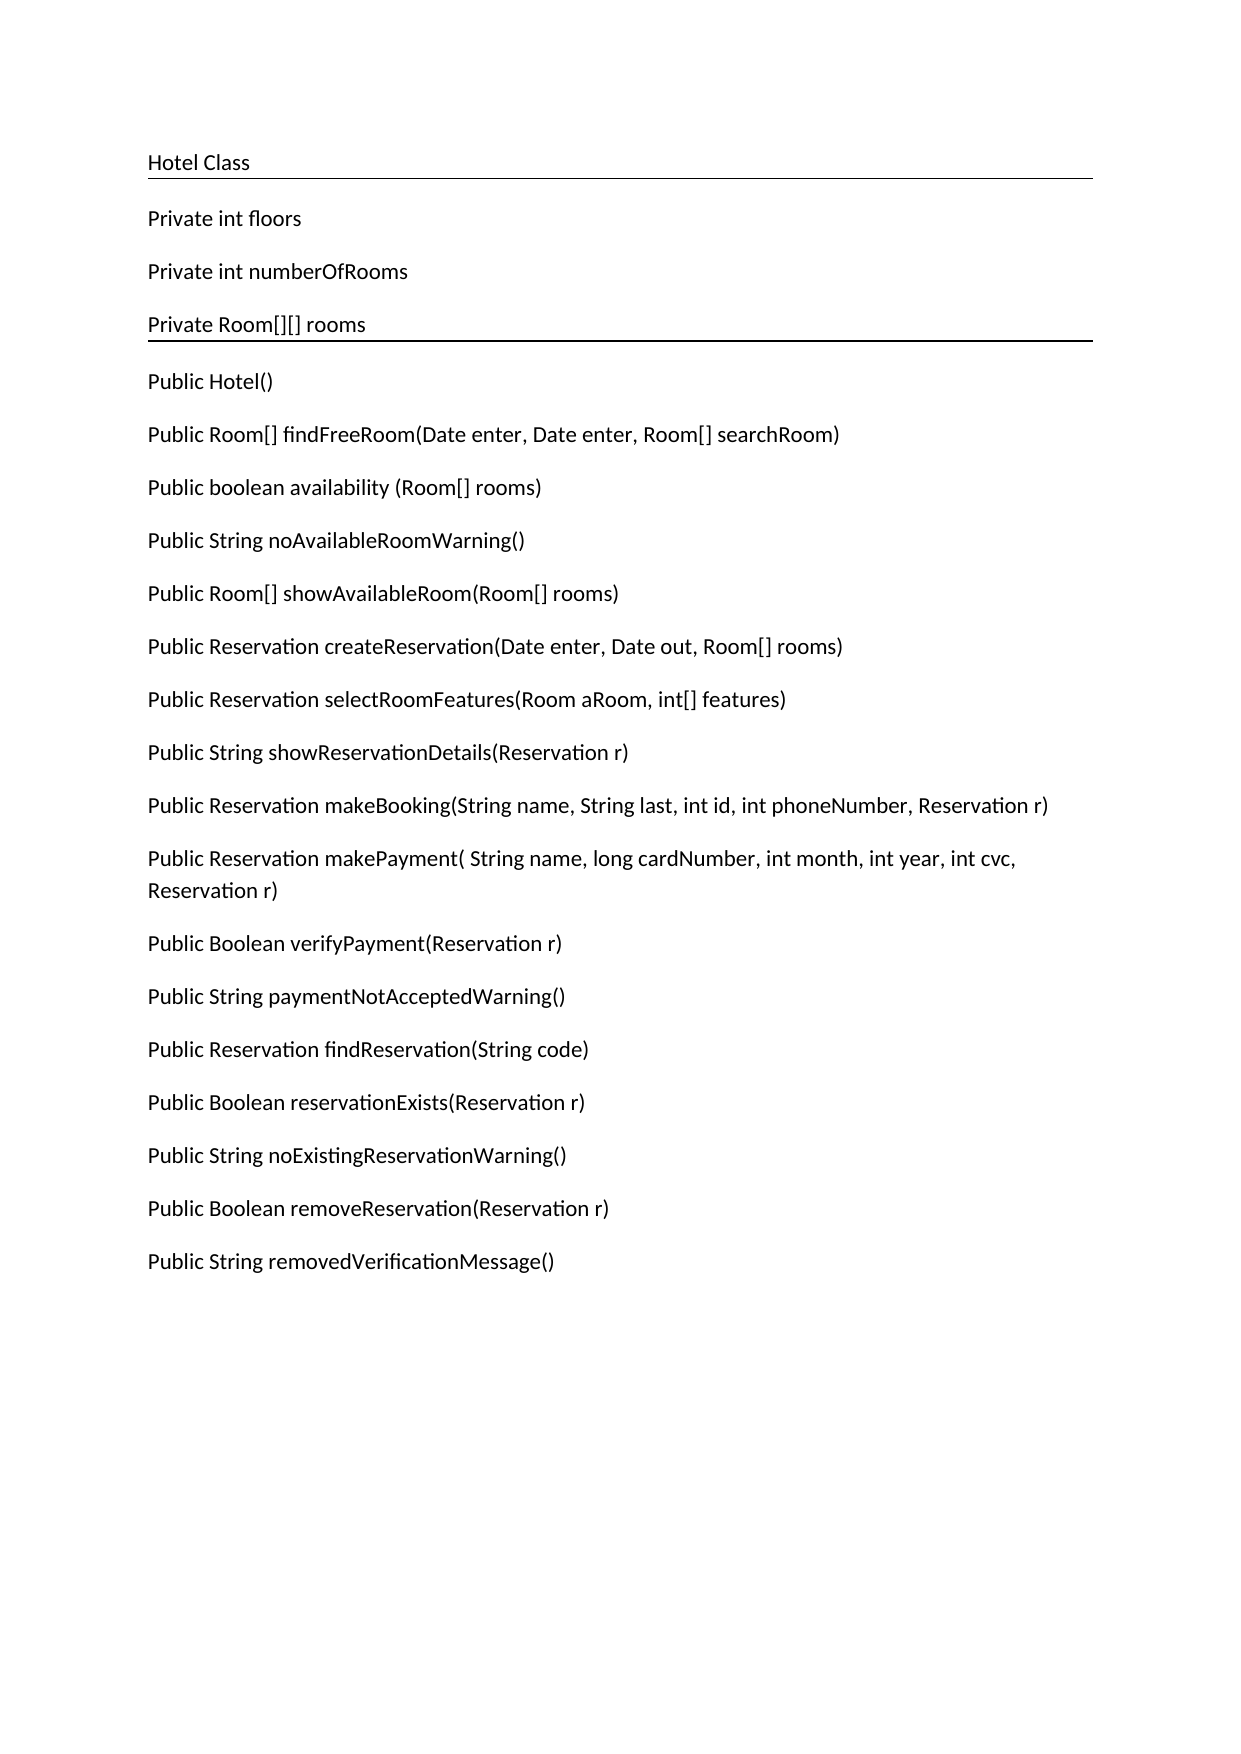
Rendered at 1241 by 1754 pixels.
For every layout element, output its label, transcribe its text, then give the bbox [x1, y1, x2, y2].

text Public Hotel() [148, 367, 1093, 395]
text Public Boolean verifyPayment(Reservation r) [148, 929, 1093, 957]
text Public String noExistingReservationWarning() [148, 1141, 1093, 1169]
text Private int floors [148, 204, 1093, 232]
text Public Reservation selectRoomFeatures(Room aRoom, int[] features) [148, 685, 1093, 713]
text Private Room[][] rooms [148, 310, 1093, 340]
text Private int numberOfRooms [148, 257, 1093, 285]
text Public String showReservationDetails(Reservation r) [148, 738, 1093, 766]
text Public String noAvailableRoomWarning() [148, 526, 1093, 554]
text Public String removedVerificationMessage() [148, 1247, 1093, 1276]
text Public Boolean reservationExists(Reservation r) [148, 1088, 1093, 1116]
text Public Room[] showAvailableRoom(Room[] rooms) [148, 579, 1093, 607]
text Public boolean availability (Room[] rooms) [148, 473, 1093, 501]
text Public Boolean removeReservation(Reservation r) [148, 1194, 1093, 1222]
text Public Reservation makePayment( String name, long cardNumber, int month, int year, int cvc, Reservation r) [148, 844, 1093, 904]
text Public String paymentNotAcceptedWarning() [148, 982, 1093, 1010]
text Public Reservation findReservation(String code) [148, 1035, 1093, 1063]
text Public Reservation makeBooking(String name, String last, int id, int phoneNumber, Reservation r) [148, 791, 1093, 819]
text Public Room[] findFreeRoom(Date enter, Date enter, Room[] searchRoom) [148, 420, 1093, 448]
text Public Reservation createReservation(Date enter, Date out, Room[] rooms) [148, 632, 1093, 660]
text Hotel Class [148, 148, 1093, 178]
